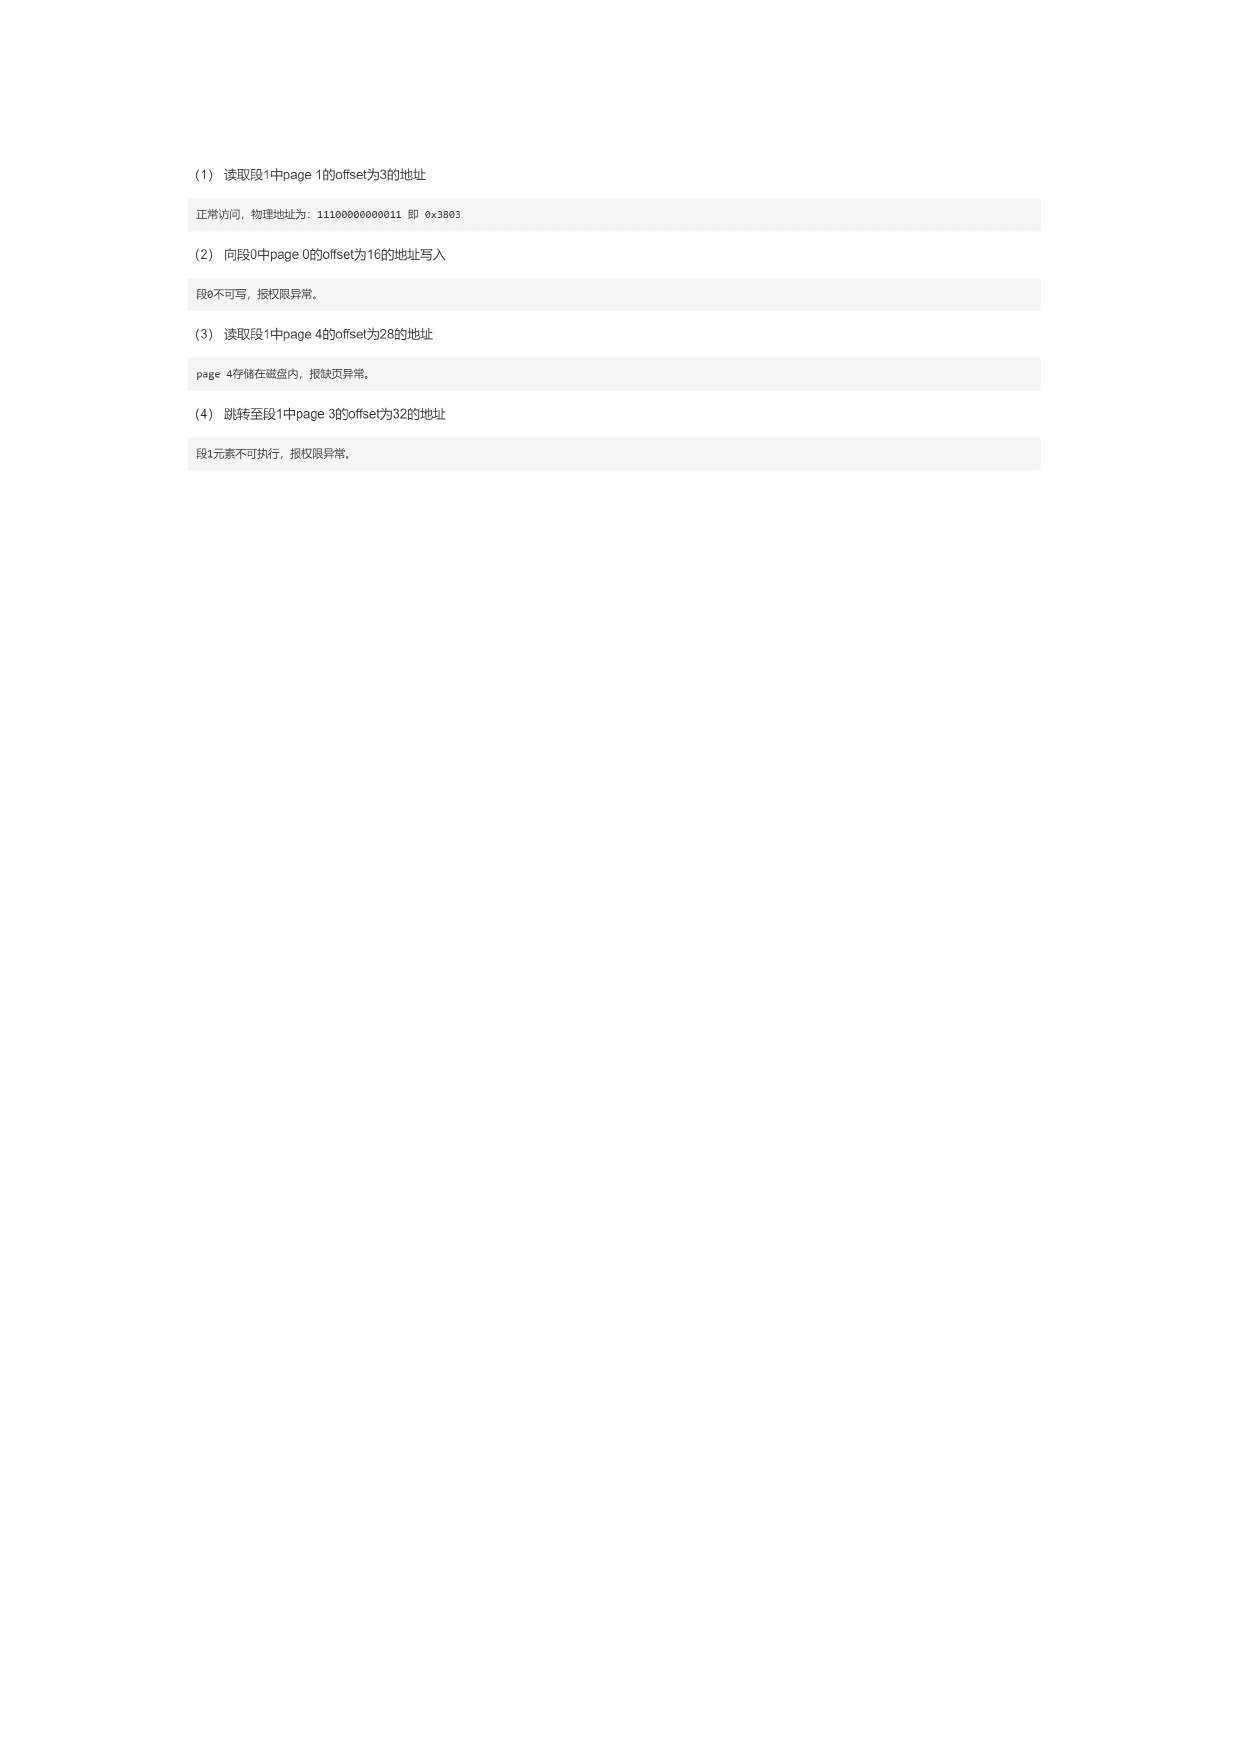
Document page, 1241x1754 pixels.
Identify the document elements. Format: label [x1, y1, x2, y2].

picture [187, 162, 1053, 479]
